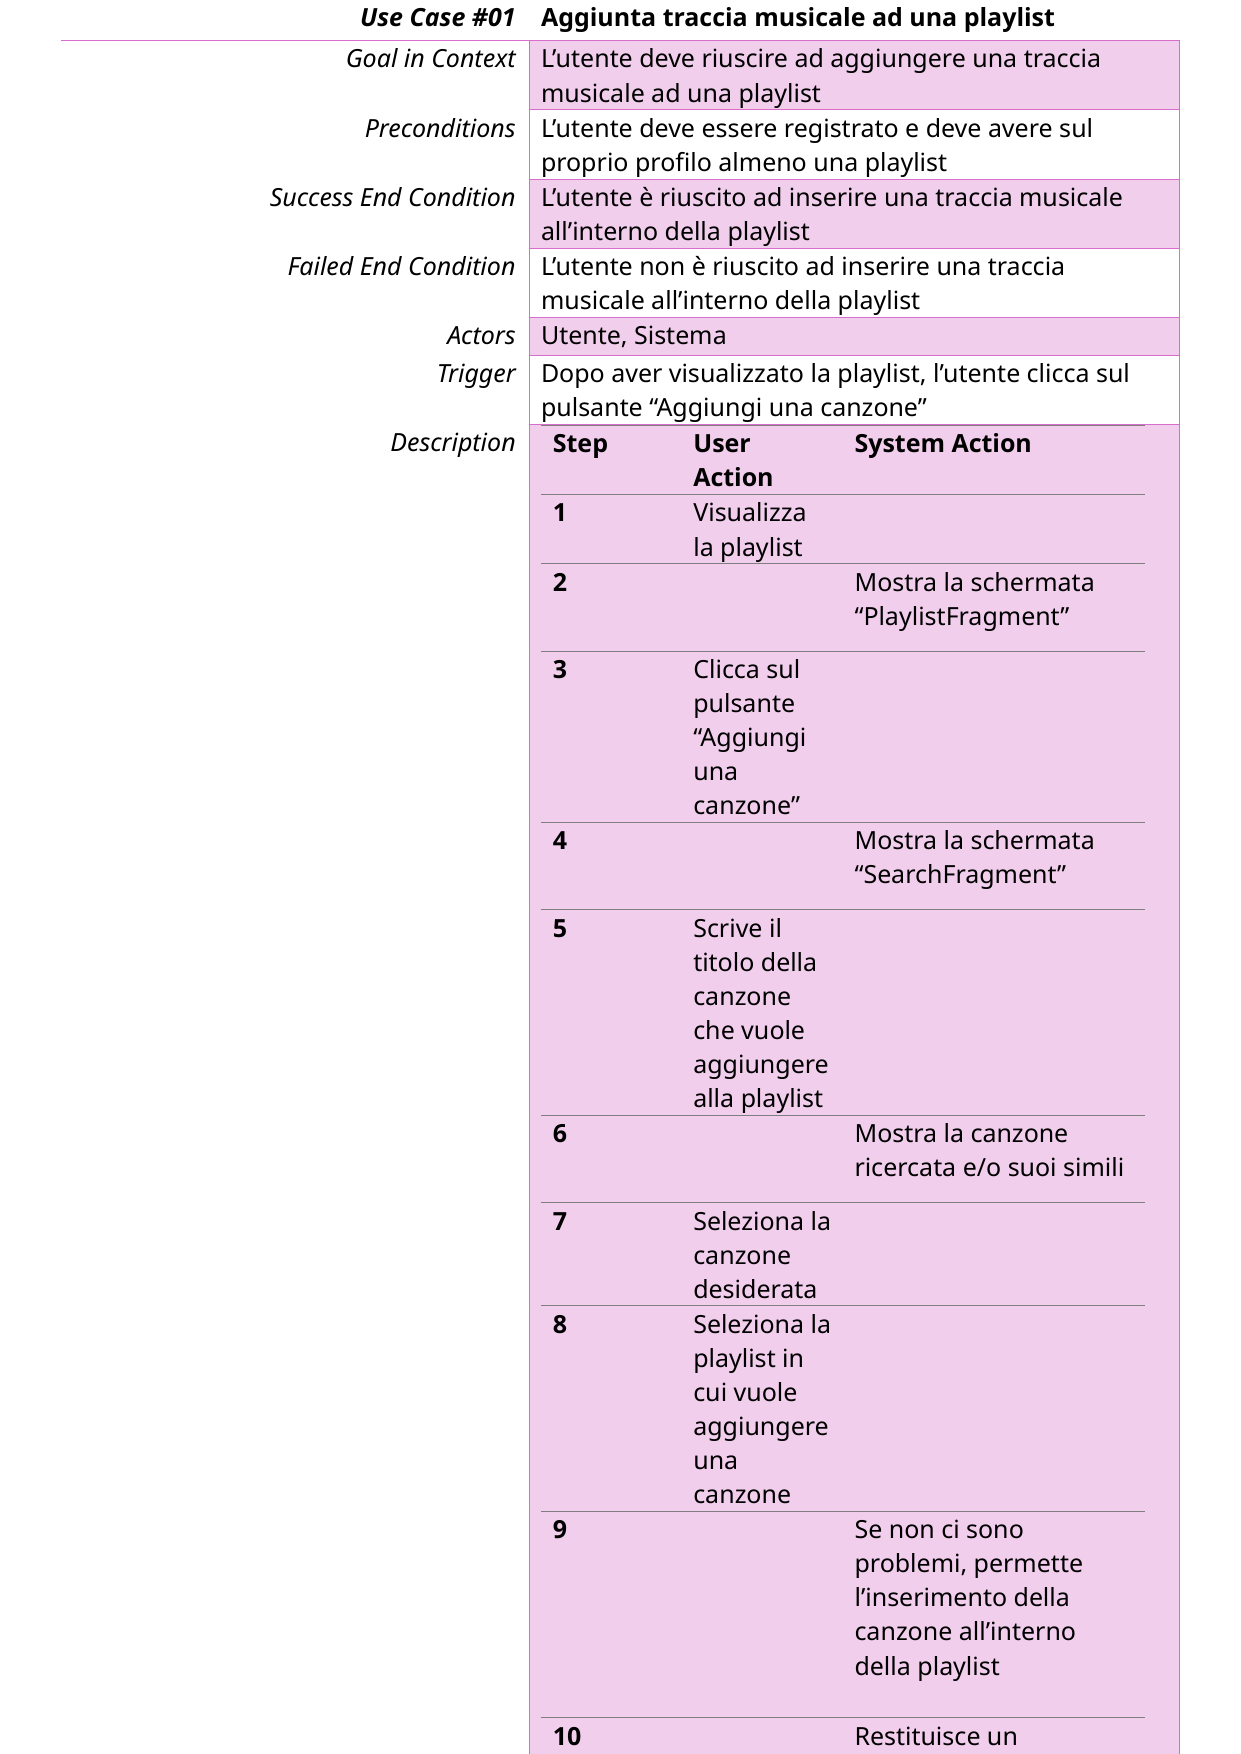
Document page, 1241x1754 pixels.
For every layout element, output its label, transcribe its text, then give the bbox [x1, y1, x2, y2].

table_header Aggiunta traccia musicale ad una playlist [530, 0, 1180, 40]
table_cell Success End Condition [61, 179, 529, 248]
table_cell Utente, Sistema [530, 318, 1179, 355]
table_header Use Case #01 [61, 0, 529, 40]
table_cell [530, 425, 1179, 1754]
table_cell Dopo aver visualizzato la playlist, l’utente clicca sul pulsante “Aggiungi una canzone” [530, 356, 1179, 424]
table_cell Preconditions [61, 109, 529, 178]
table_cell L’utente deve essere registrato e deve avere sul proprio profilo almeno una playlist [530, 110, 1179, 178]
table_cell Trigger [61, 355, 529, 424]
table_cell L’utente non è riuscito ad inserire una traccia musicale all’interno della playlist [530, 249, 1179, 317]
table_cell L’utente deve riuscire ad aggiungere una traccia musicale ad una playlist [530, 41, 1179, 109]
table_cell Actors [61, 317, 529, 355]
table_cell Goal in Context [61, 41, 529, 109]
table_cell L’utente è riuscito ad inserire una traccia musicale all’interno della playlist [530, 180, 1179, 248]
table_cell Description [61, 424, 529, 1754]
table_cell Failed End Condition [61, 248, 529, 317]
